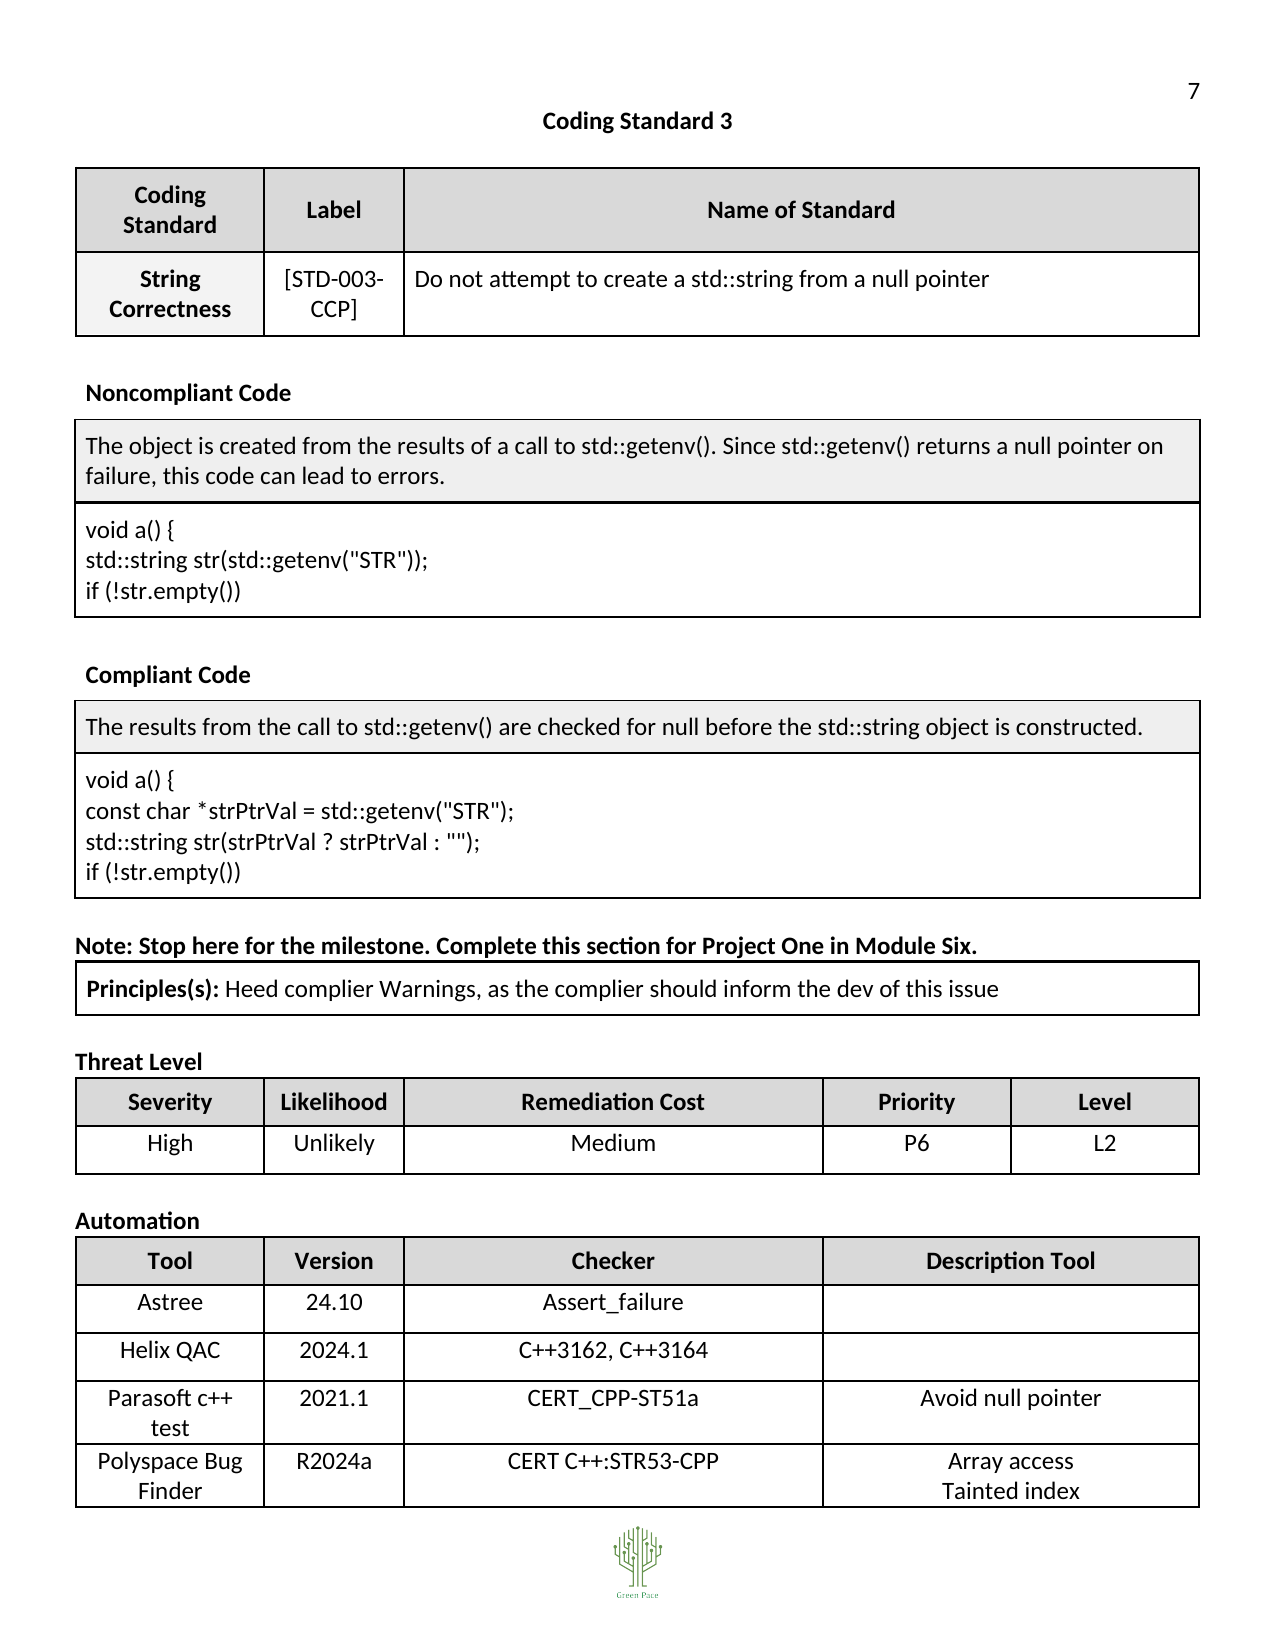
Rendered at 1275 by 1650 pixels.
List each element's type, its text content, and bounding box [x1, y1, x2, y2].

table_cell Do not attempt to create a std::string from a null pointer [405, 253, 1198, 334]
table_cell Parasoft c++ test [77, 1382, 263, 1443]
table_cell [824, 1286, 1198, 1332]
table_cell Polyspace Bug Finder [77, 1445, 263, 1506]
subtitle Coding Standard 3 [75, 106, 1200, 136]
picture [605, 1521, 670, 1606]
text Note: Stop here for the milestone. Complete this section for Project One in Module Six. [75, 930, 1200, 960]
table_cell [824, 1334, 1198, 1379]
table_header Severity [77, 1079, 263, 1125]
table_cell void a() { std::string str(std::getenv("STR")); if (!str.empty()) [76, 504, 1199, 616]
table_cell 2021.1 [265, 1382, 403, 1443]
table_header Priority [824, 1079, 1010, 1125]
table_cell 24.10 [265, 1286, 403, 1332]
table_cell Medium [405, 1127, 822, 1173]
table_header Coding Standard [77, 169, 263, 251]
table_cell High [77, 1127, 263, 1173]
table_header Likelihood [265, 1079, 403, 1125]
text Threat Level [75, 1046, 1200, 1077]
table_header Level [1012, 1079, 1198, 1125]
table_cell P6 [824, 1127, 1010, 1173]
table_cell 2024.1 [265, 1334, 403, 1379]
table_header Label [265, 169, 403, 251]
table_header Checker [405, 1238, 822, 1284]
table_cell The object is created from the results of a call to std::getenv(). Since std::getenv() returns a null pointer on failure, this code can lead to errors. [76, 420, 1199, 501]
table_cell void a() { const char *strPtrVal = std::getenv("STR"); std::string str(strPtrVal ? strPtrVal : ""); if (!str.empty()) [76, 754, 1199, 897]
table_header Name of Standard [405, 169, 1198, 251]
table_cell String Correctness [77, 253, 263, 334]
table_cell Avoid null pointer [824, 1382, 1198, 1443]
text Automation [75, 1205, 1200, 1236]
table_header Noncompliant Code [75, 367, 1200, 418]
table_cell CERT C++:STR53-CPP [405, 1445, 822, 1506]
table_header Tool [77, 1238, 263, 1284]
table_header Compliant Code [75, 649, 1200, 700]
table_cell [STD-003-CCP] [265, 253, 403, 334]
table_cell Assert_failure [405, 1286, 822, 1332]
table_cell CERT_CPP-ST51a [405, 1382, 822, 1443]
table_cell The results from the call to std::getenv() are checked for null before the std::string object is constructed. [76, 701, 1199, 752]
table_header Principles(s): Heed complier Warnings, as the complier should inform the dev of this issue [77, 963, 1198, 1014]
table_cell L2 [1012, 1127, 1198, 1173]
table_cell R2024a [265, 1445, 403, 1506]
table_header Version [265, 1238, 403, 1284]
table_cell Helix QAC [77, 1334, 263, 1379]
table_header Description Tool [824, 1238, 1198, 1284]
table_cell Unlikely [265, 1127, 403, 1173]
table_header Remediation Cost [405, 1079, 822, 1125]
table_cell C++3162, C++3164 [405, 1334, 822, 1379]
table_cell Astree [77, 1286, 263, 1332]
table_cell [824, 1445, 1198, 1506]
